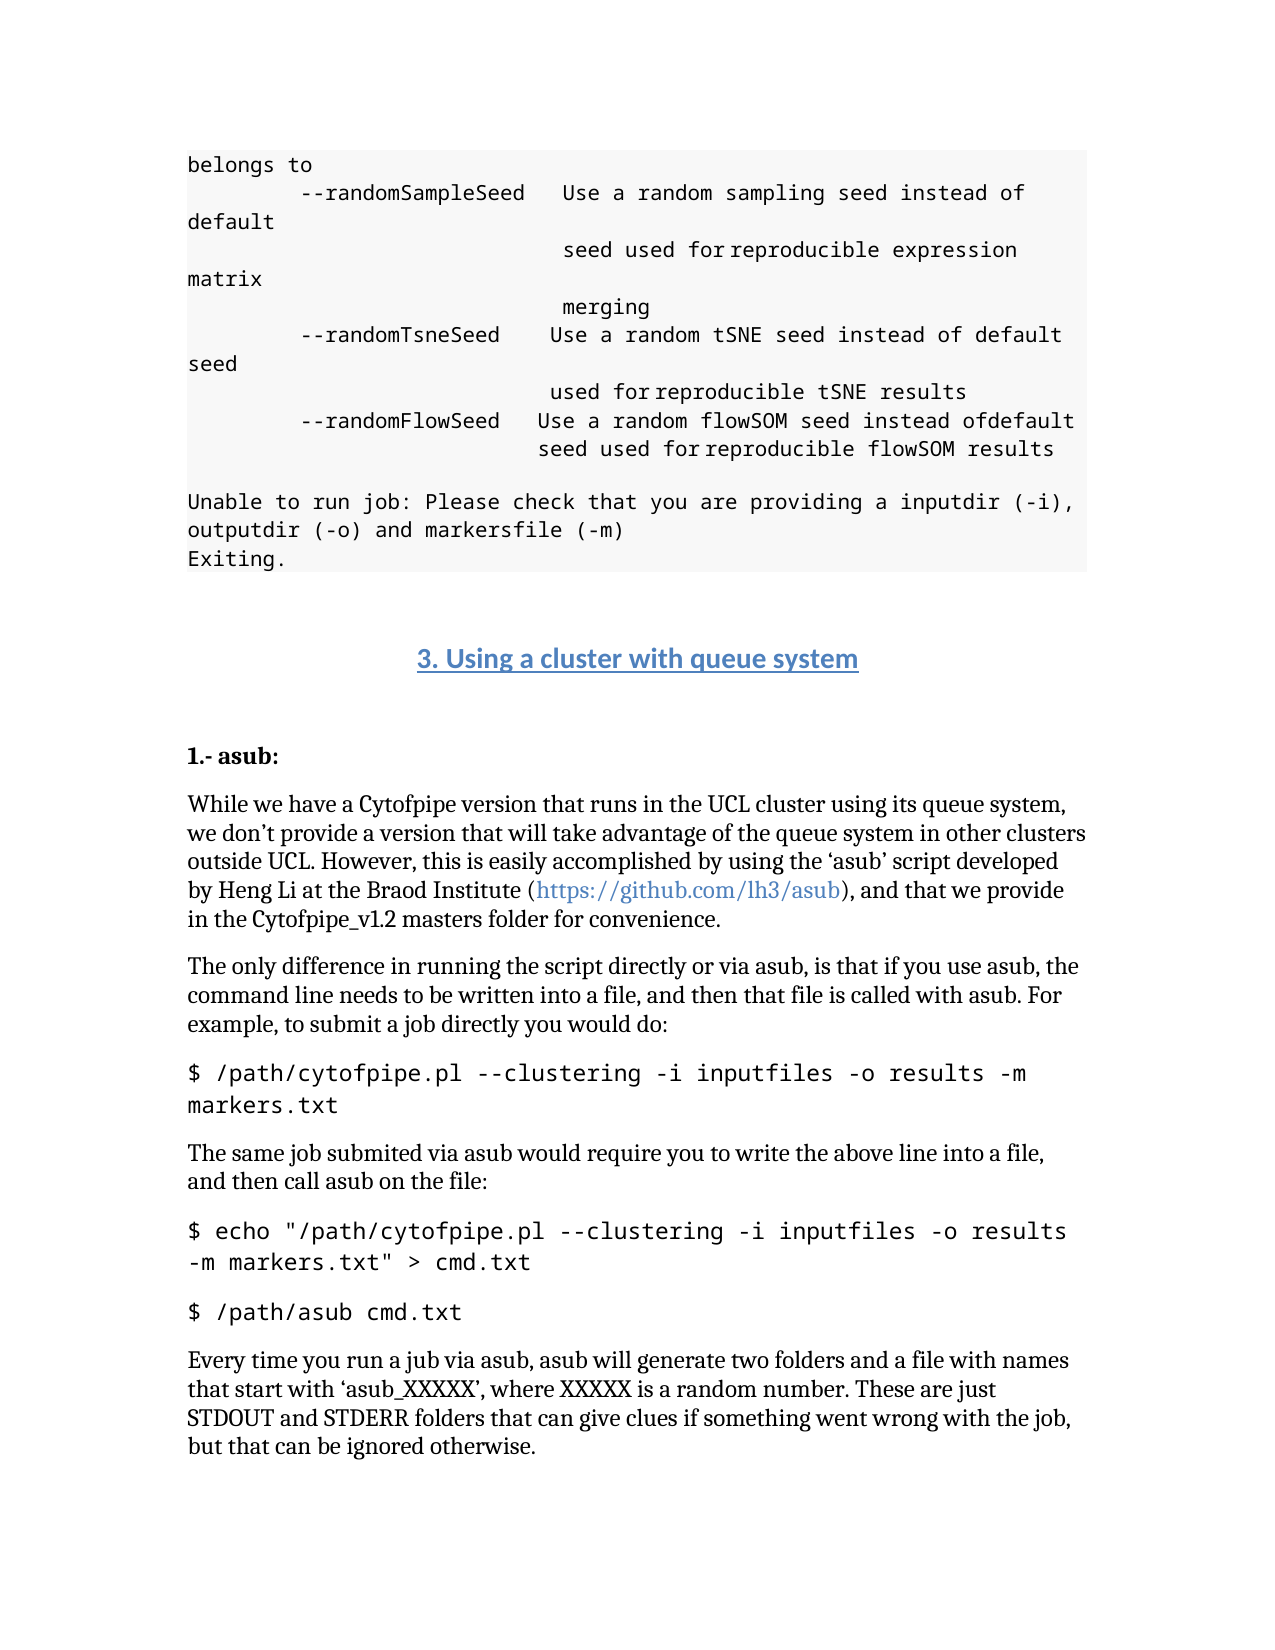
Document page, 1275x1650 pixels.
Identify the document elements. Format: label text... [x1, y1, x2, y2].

text used for reproducible tSNE results --randomFlowSeed Use a random flowSOM seed instead ofdefault [187, 377, 1087, 434]
text The same job submited via asub would require you to write the above line into a file, and then call asub on the file: [187, 1138, 1087, 1196]
text seed used for reproducible flowSOM results Unable to run job: Please check that you are providing a inputdir (-i), outputdir (-o) and markersfile (-m) Exiting. [187, 434, 1087, 572]
text While we have a Cytofpipe version that runs in the UCL cluster using its queue system, we don’t provide a version that will take advantage of the queue system in other clusters outside UCL. However, this is easily accomplished by using the ‘asub’ script developed by Heng Li at the Braod Institute (https://github.com/lh3/asub), and that we provide in the Cytofpipe_v1.2 masters folder for convenience. [187, 790, 1087, 933]
text $ /path/cytofpipe.pl --clustering -i inputfiles -o results -m markers.txt [187, 1057, 1087, 1120]
text $ /path/asub cmd.txt [187, 1296, 1087, 1327]
text The only difference in running the script directly or via asub, is that if you use asub, the command line needs to be written into a file, and then that file is called with asub. For example, to submit a job directly you would do: [187, 952, 1087, 1038]
subtitle 3. Using a cluster with queue system [187, 640, 1087, 676]
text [187, 150, 1087, 235]
text 1.- asub: [187, 742, 1087, 771]
text Every time you run a jub via asub, asub will generate two folders and a file with names that start with ‘asub_XXXXX’, where XXXXX is a random number. These are just STDOUT and STDERR folders that can give clues if something went wrong with the job, but that can be ignored otherwise. [187, 1346, 1087, 1461]
text merging --randomTsneSeed Use a random tSNE seed instead of default seed [187, 292, 1087, 377]
text $ echo "/path/cytofpipe.pl --clustering -i inputfiles -o results -m markers.txt" > cmd.txt [187, 1215, 1087, 1277]
text seed used for reproducible expression matrix [187, 235, 1087, 292]
